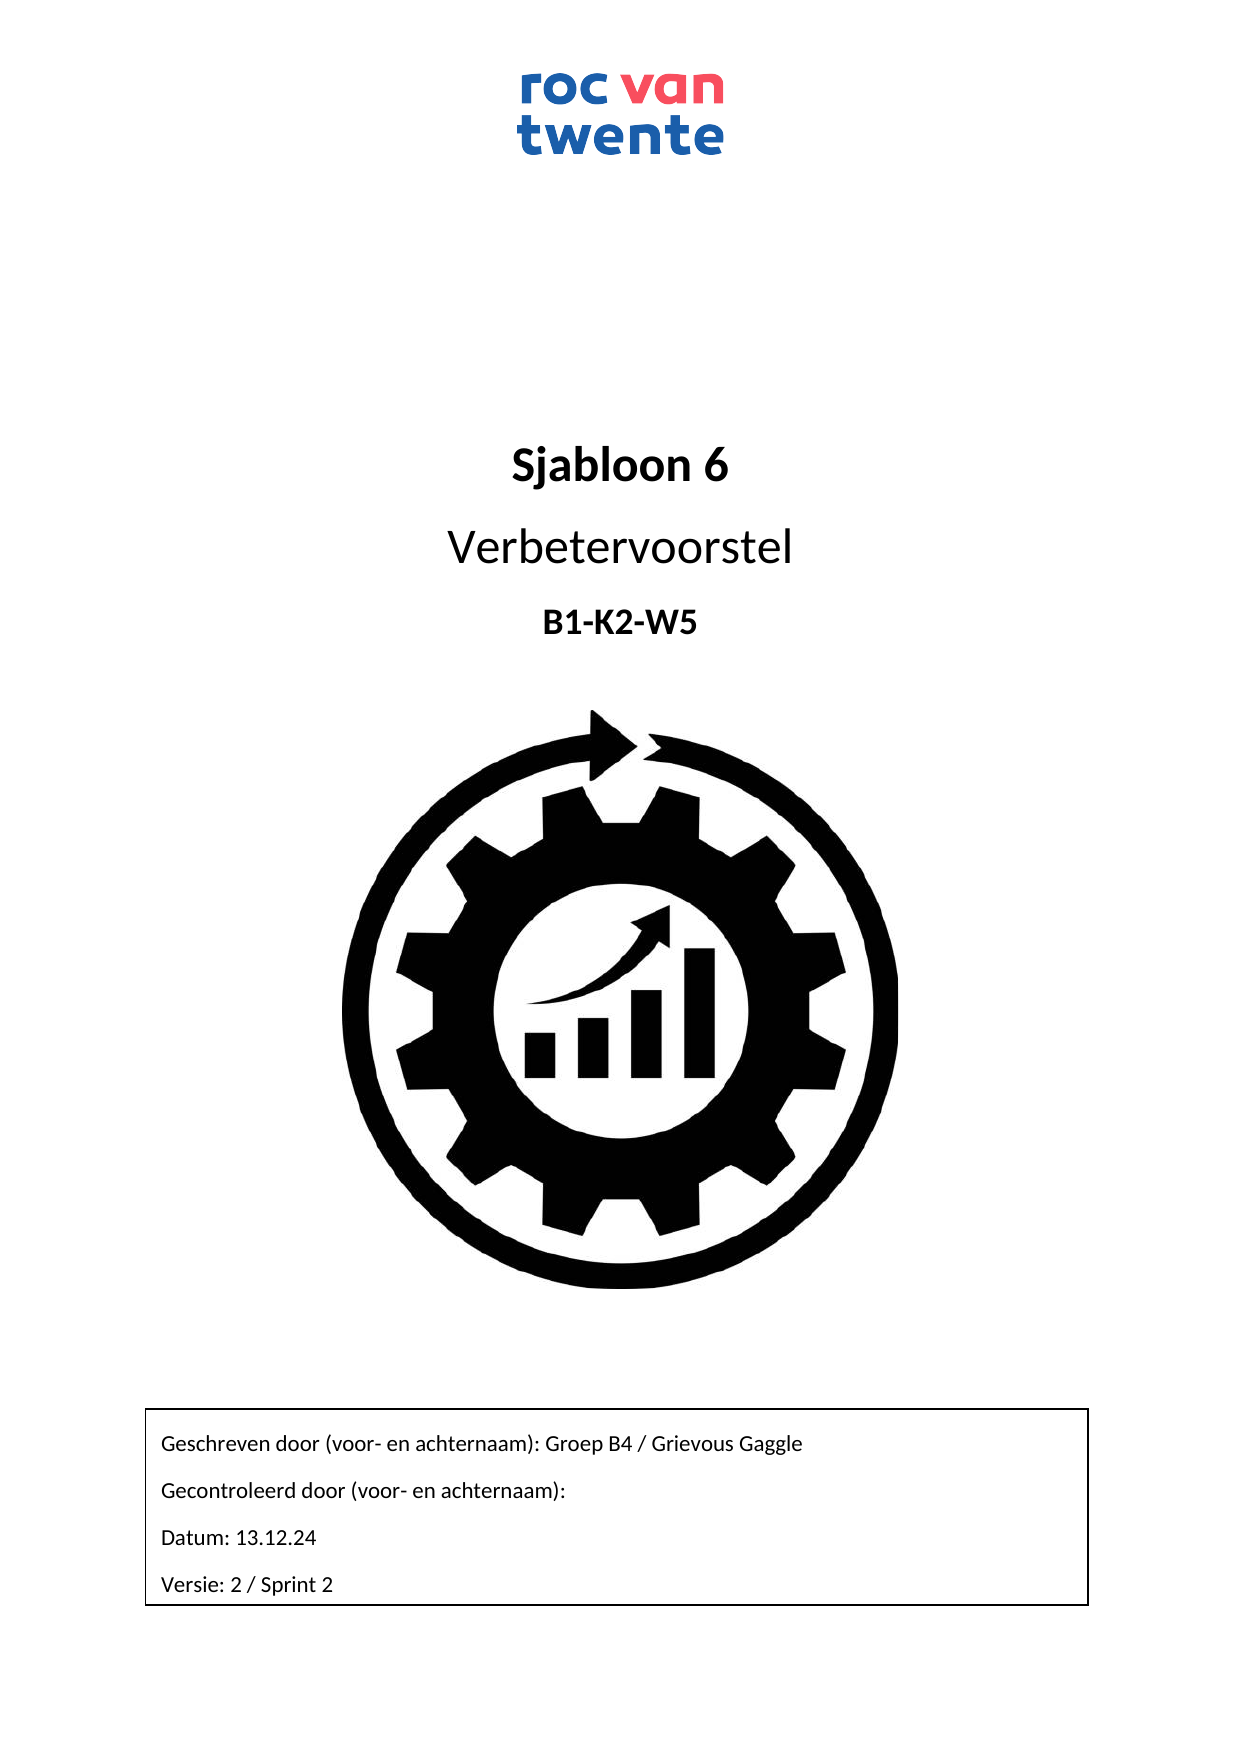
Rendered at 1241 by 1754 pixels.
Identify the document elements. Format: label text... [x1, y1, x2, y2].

text Sjabloon 6 [148, 433, 1093, 494]
picture [342, 710, 899, 1289]
picture [517, 73, 724, 155]
text Verbetervoorstel [148, 515, 1093, 576]
text B1-K2-W5 [148, 598, 1093, 644]
